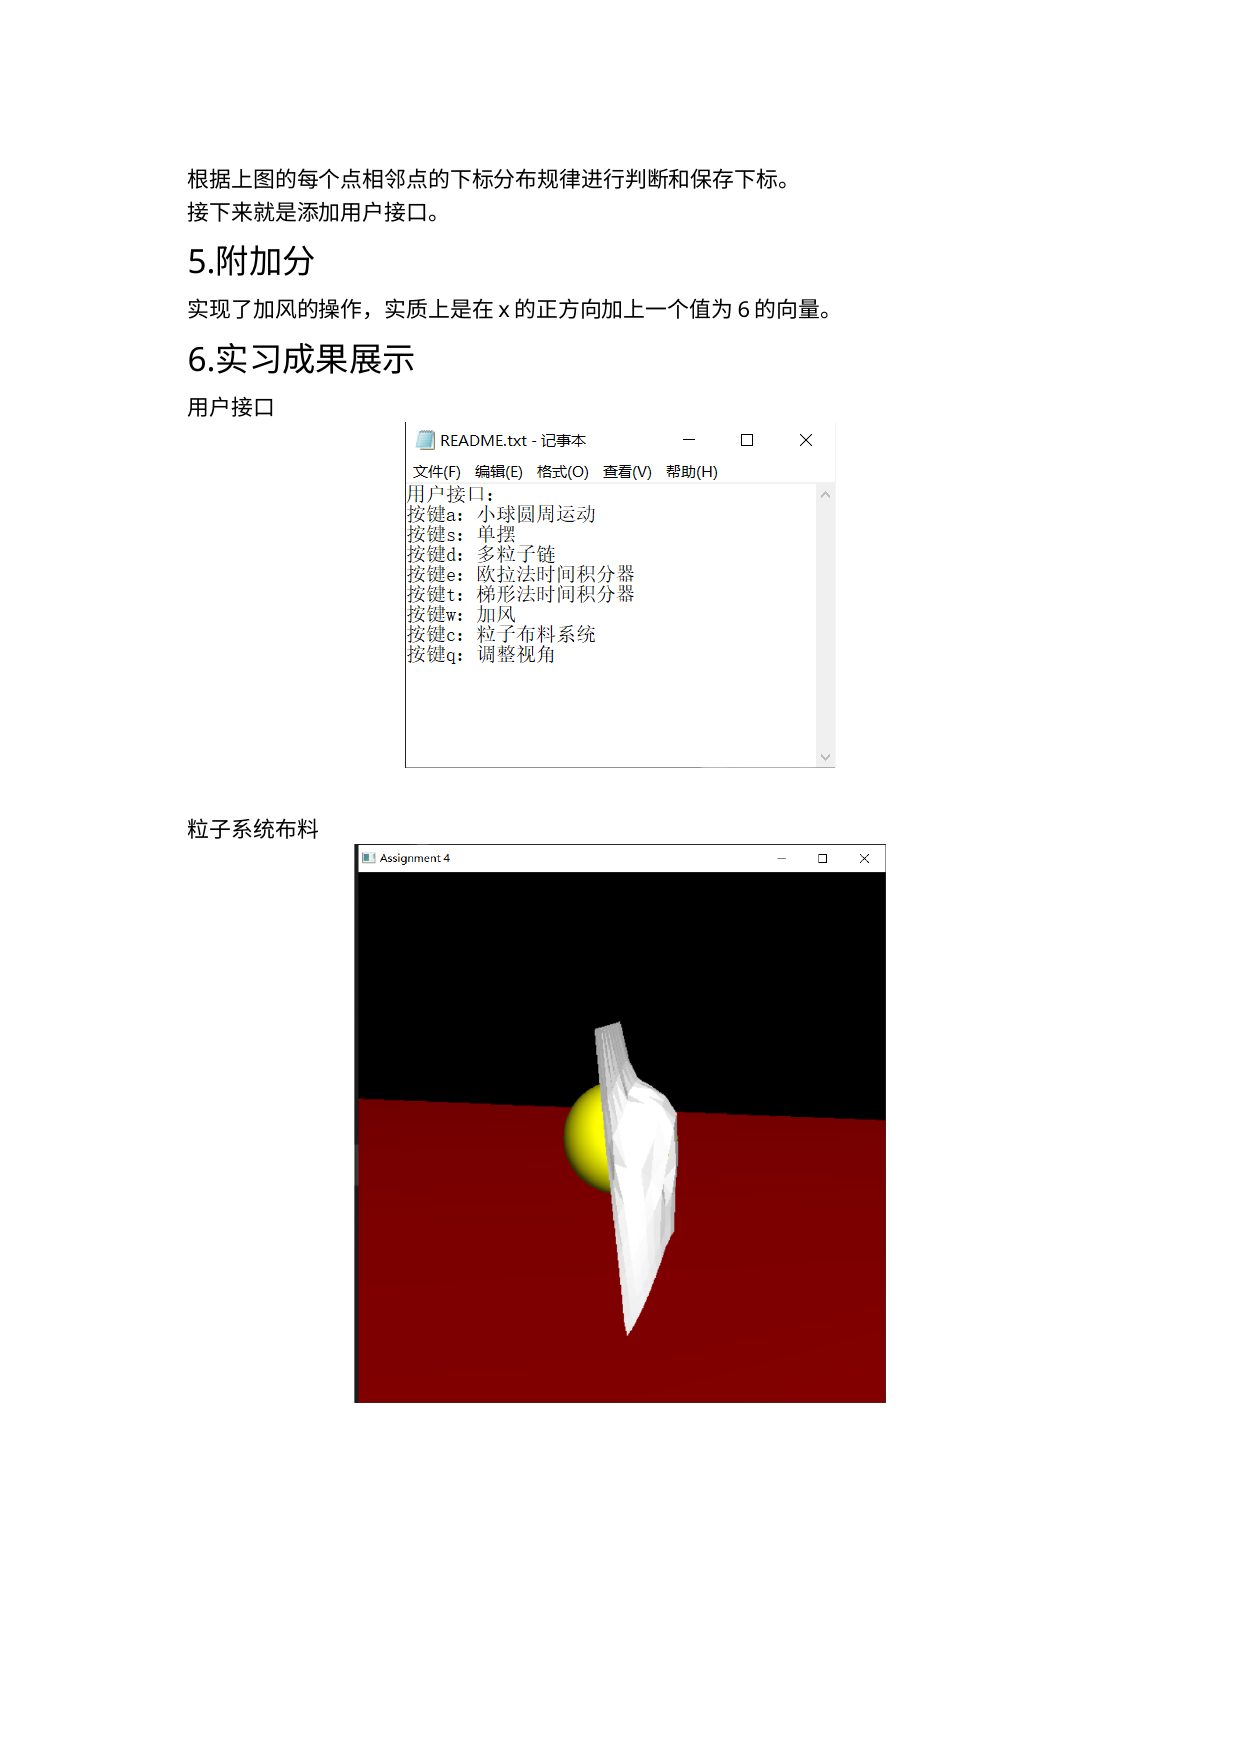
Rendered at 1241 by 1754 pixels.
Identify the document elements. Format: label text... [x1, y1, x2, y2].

picture [405, 422, 836, 768]
list 用户接口 [187, 389, 1053, 422]
picture [354, 844, 886, 1403]
list 粒子系统布料 [187, 812, 1053, 844]
list 接下来就是添加用户接口。 [187, 194, 1053, 227]
list 根据上图的每个点相邻点的下标分布规律进行判断和保存下标。 [187, 162, 1053, 194]
list 实现了加风的操作，实质上是在x的正方向加上一个值为6的向量。 [187, 292, 1053, 324]
list 6.实习成果展示 [187, 324, 1053, 389]
list 5.附加分 [187, 227, 1053, 292]
